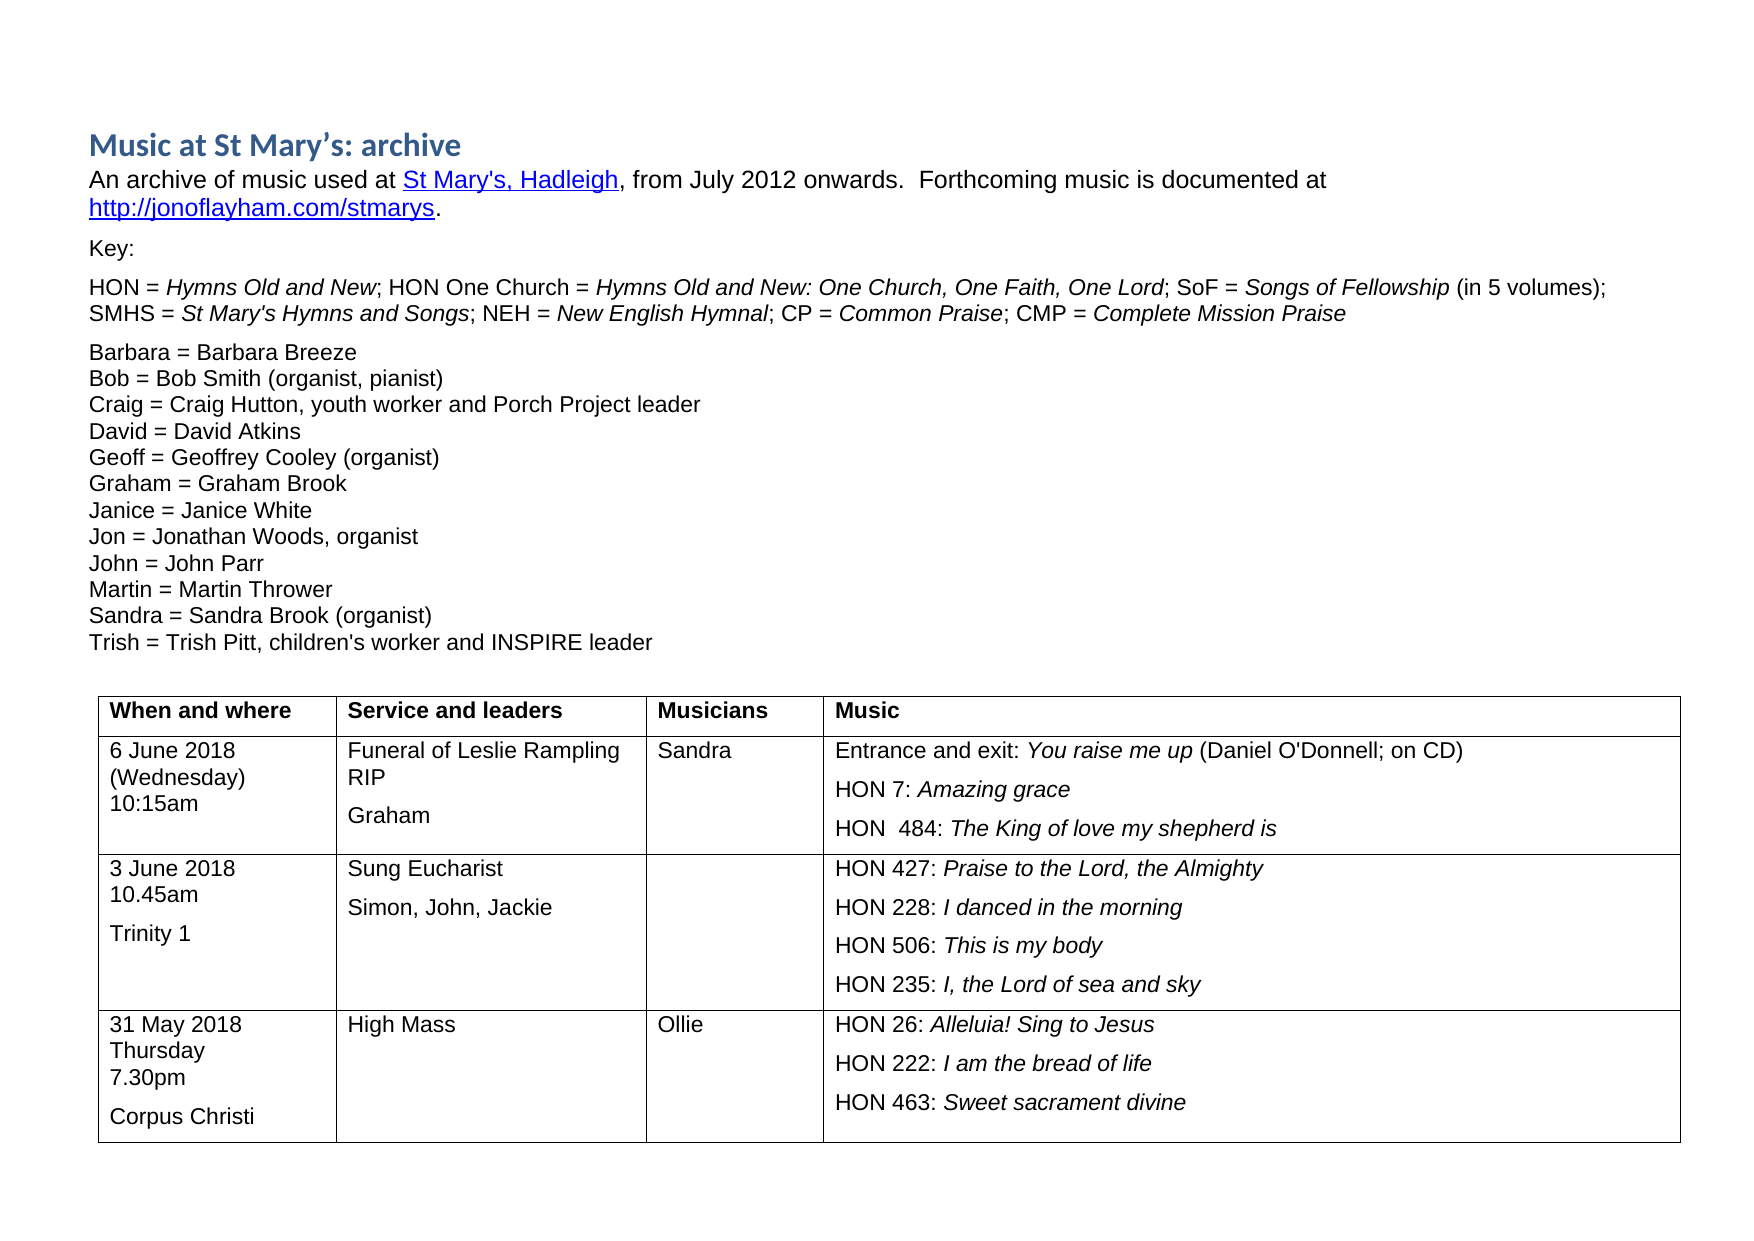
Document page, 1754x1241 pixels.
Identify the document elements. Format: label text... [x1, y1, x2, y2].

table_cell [824, 1011, 1680, 1142]
table_cell Entrance and exit: You raise me up (Daniel O'Donnell; on CD) HON 7: Amazing grace HON 484: The King of love my shepherd is [824, 737, 1680, 854]
table_cell 6 June 2018 (Wednesday) 10:15am [99, 737, 336, 854]
table_cell Sung Eucharist Simon, John, Jackie [337, 855, 646, 1010]
table_cell Sandra [647, 737, 823, 854]
table_header Music [824, 697, 1680, 736]
subtitle Music at St Mary’s: archive [89, 124, 1668, 164]
text An archive of music used at St Mary's, Hadleigh, from July 2012 onwards. Forthcoming music is documented at http://jonoflayham.com/stmarys. [89, 164, 1668, 222]
table_header Musicians [647, 697, 823, 736]
table_cell Funeral of Leslie Rampling RIP Graham [337, 737, 646, 854]
text HON = Hymns Old and New; HON One Church = Hymns Old and New: One Church, One Faith, One Lord; SoF = Songs of Fellowship (in 5 volumes); SMHS = St Mary's Hymns and Songs; NEH = New English Hymnal; CP = Common Praise; CMP = Complete Mission Praise [89, 273, 1668, 326]
table_cell [647, 855, 823, 1010]
text Barbara = Barbara Breeze Bob = Bob Smith (organist, pianist) Craig = Craig Hutton, youth worker and Porch Project leader David = David Atkins Geoff = Geoffrey Cooley (organist) Graham = Graham Brook Janice = Janice White Jon = Jonathan Woods, organist John = John Parr Martin = Martin Thrower Sandra = Sandra Brook (organist) Trish = Trish Pitt, children's worker and INSPIRE leader [89, 339, 1668, 684]
table_header When and where [99, 697, 336, 736]
table_header Service and leaders [337, 697, 646, 736]
table_cell High Mass [337, 1011, 646, 1142]
table_cell Ollie [647, 1011, 823, 1142]
text Key: [89, 234, 1668, 261]
table_cell 3 June 2018 10.45am Trinity 1 [99, 855, 336, 1010]
table_cell HON 427: Praise to the Lord, the Almighty HON 228: I danced in the morning HON 506: This is my body HON 235: I, the Lord of sea and sky [824, 855, 1680, 1010]
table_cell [99, 1011, 336, 1142]
